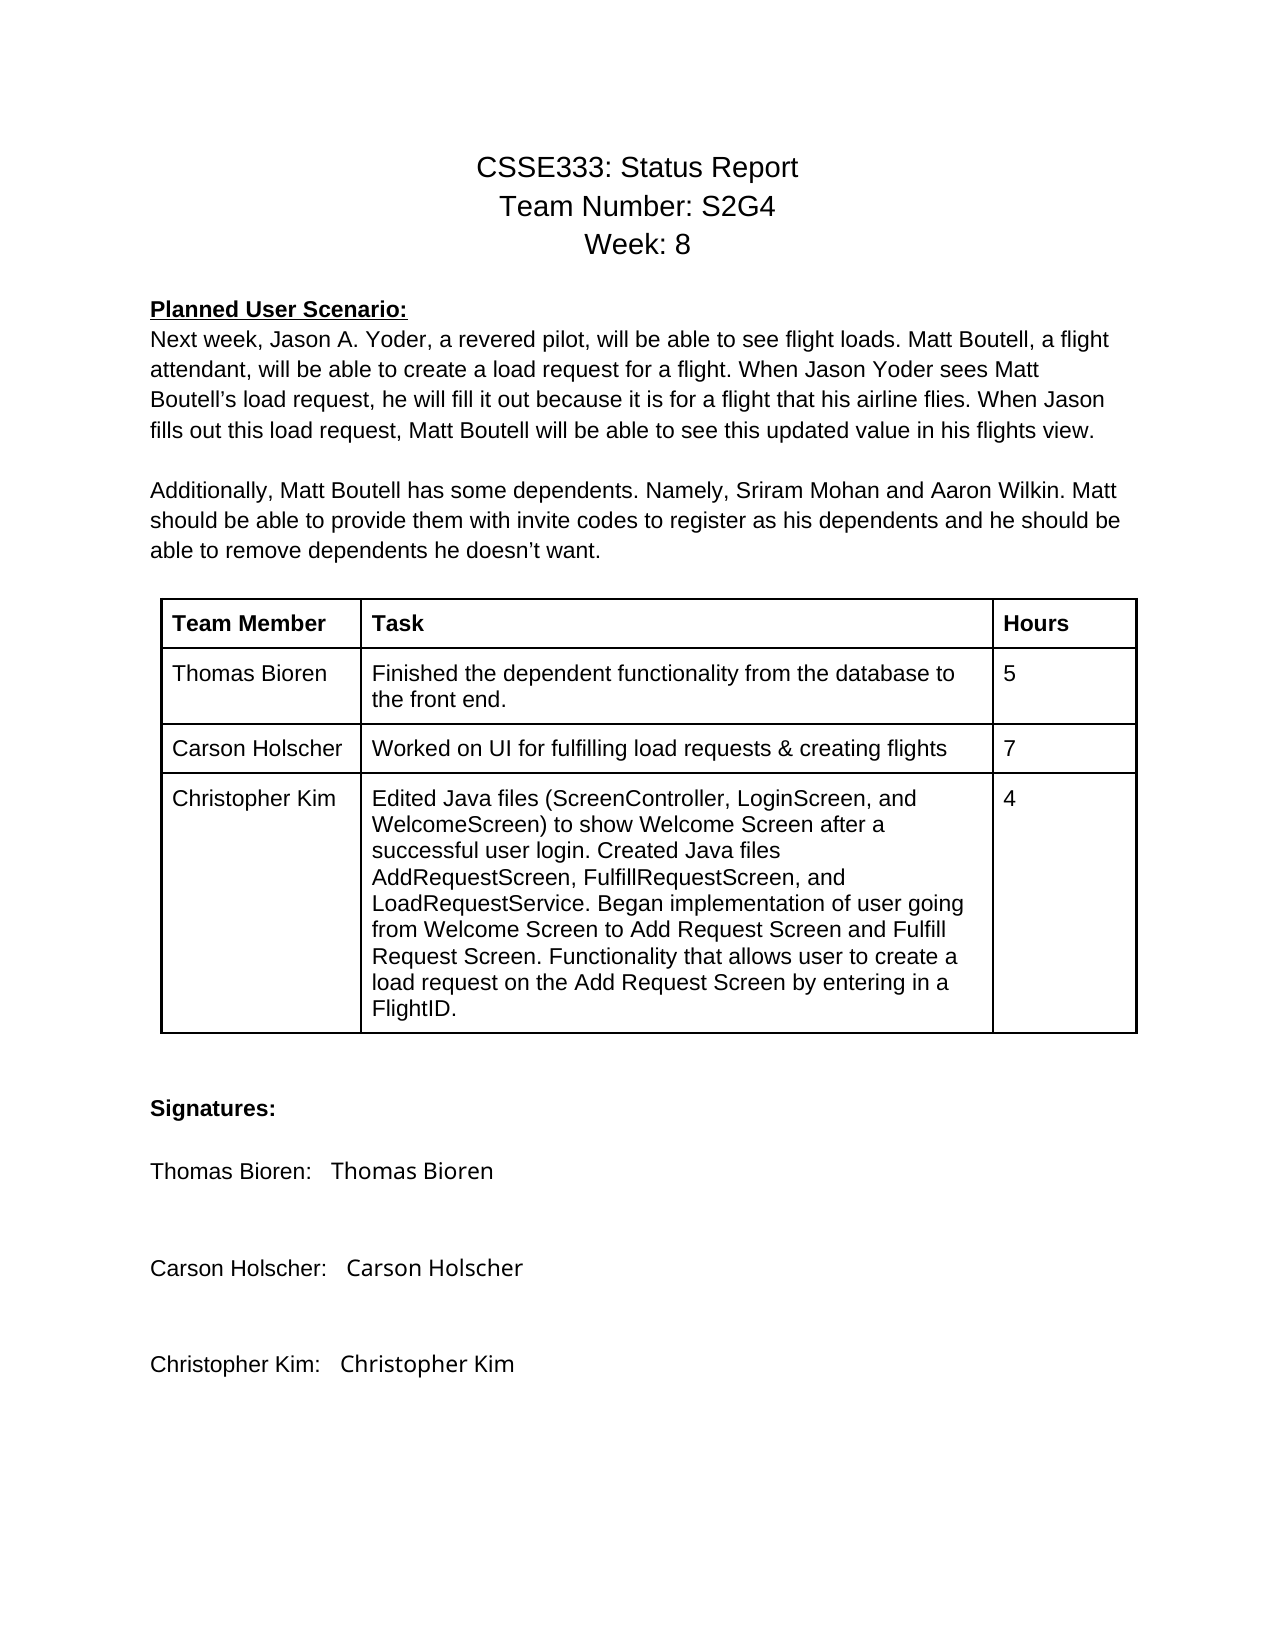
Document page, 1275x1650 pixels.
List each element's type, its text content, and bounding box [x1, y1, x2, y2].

text Thomas Bioren: Thomas Bioren [150, 1155, 1125, 1186]
text Signatures: [150, 1095, 1125, 1121]
text Planned User Scenario: [150, 296, 1125, 322]
table_header Hours [994, 600, 1135, 647]
table_cell 7 [994, 725, 1135, 772]
text Team Number: S2G4 [150, 188, 1125, 222]
table_cell Worked on UI for fulfilling load requests & creating flights [362, 725, 992, 772]
table_header Team Member [163, 600, 360, 647]
text CSSE333: Status Report [150, 150, 1125, 183]
text Next week, Jason A. Yoder, a revered pilot, will be able to see flight loads. Matt Boutell, a flight attendant, will be able to create a load request for a flight. When Jason Yoder sees Matt Boutell’s load request, he will fill it out because it is for a flight that his airline flies. When Jason fills out this load request, Matt Boutell will be able to see this updated value in his flights view. [150, 326, 1125, 443]
text Week: 8 [150, 227, 1125, 261]
table_cell Edited Java files (ScreenController, LoginScreen, and WelcomeScreen) to show Welcome Screen after a successful user login. Created Java files AddRequestScreen, FulfillRequestScreen, and LoadRequestService. Began implementation of user going from Welcome Screen to Add Request Screen and Fulfill Request Screen. Functionality that allows user to create a load request on the Add Request Screen by entering in a FlightID. [362, 774, 992, 1032]
table_cell Thomas Bioren [163, 649, 360, 723]
table_cell Carson Holscher [163, 725, 360, 772]
table_cell 4 [994, 774, 1135, 1032]
text Christopher Kim: Christopher Kim [150, 1348, 1125, 1379]
table_cell 5 [994, 649, 1135, 723]
text Carson Holscher: Carson Holscher [150, 1251, 1125, 1283]
table_cell Christopher Kim [163, 774, 360, 1032]
table_cell Finished the dependent functionality from the database to the front end. [362, 649, 992, 723]
text Additionally, Matt Boutell has some dependents. Namely, Sriram Mohan and Aaron Wilkin. Matt should be able to provide them with invite codes to register as his dependents and he should be able to remove dependents he doesn’t want. [150, 477, 1125, 564]
table_header Task [362, 600, 992, 647]
